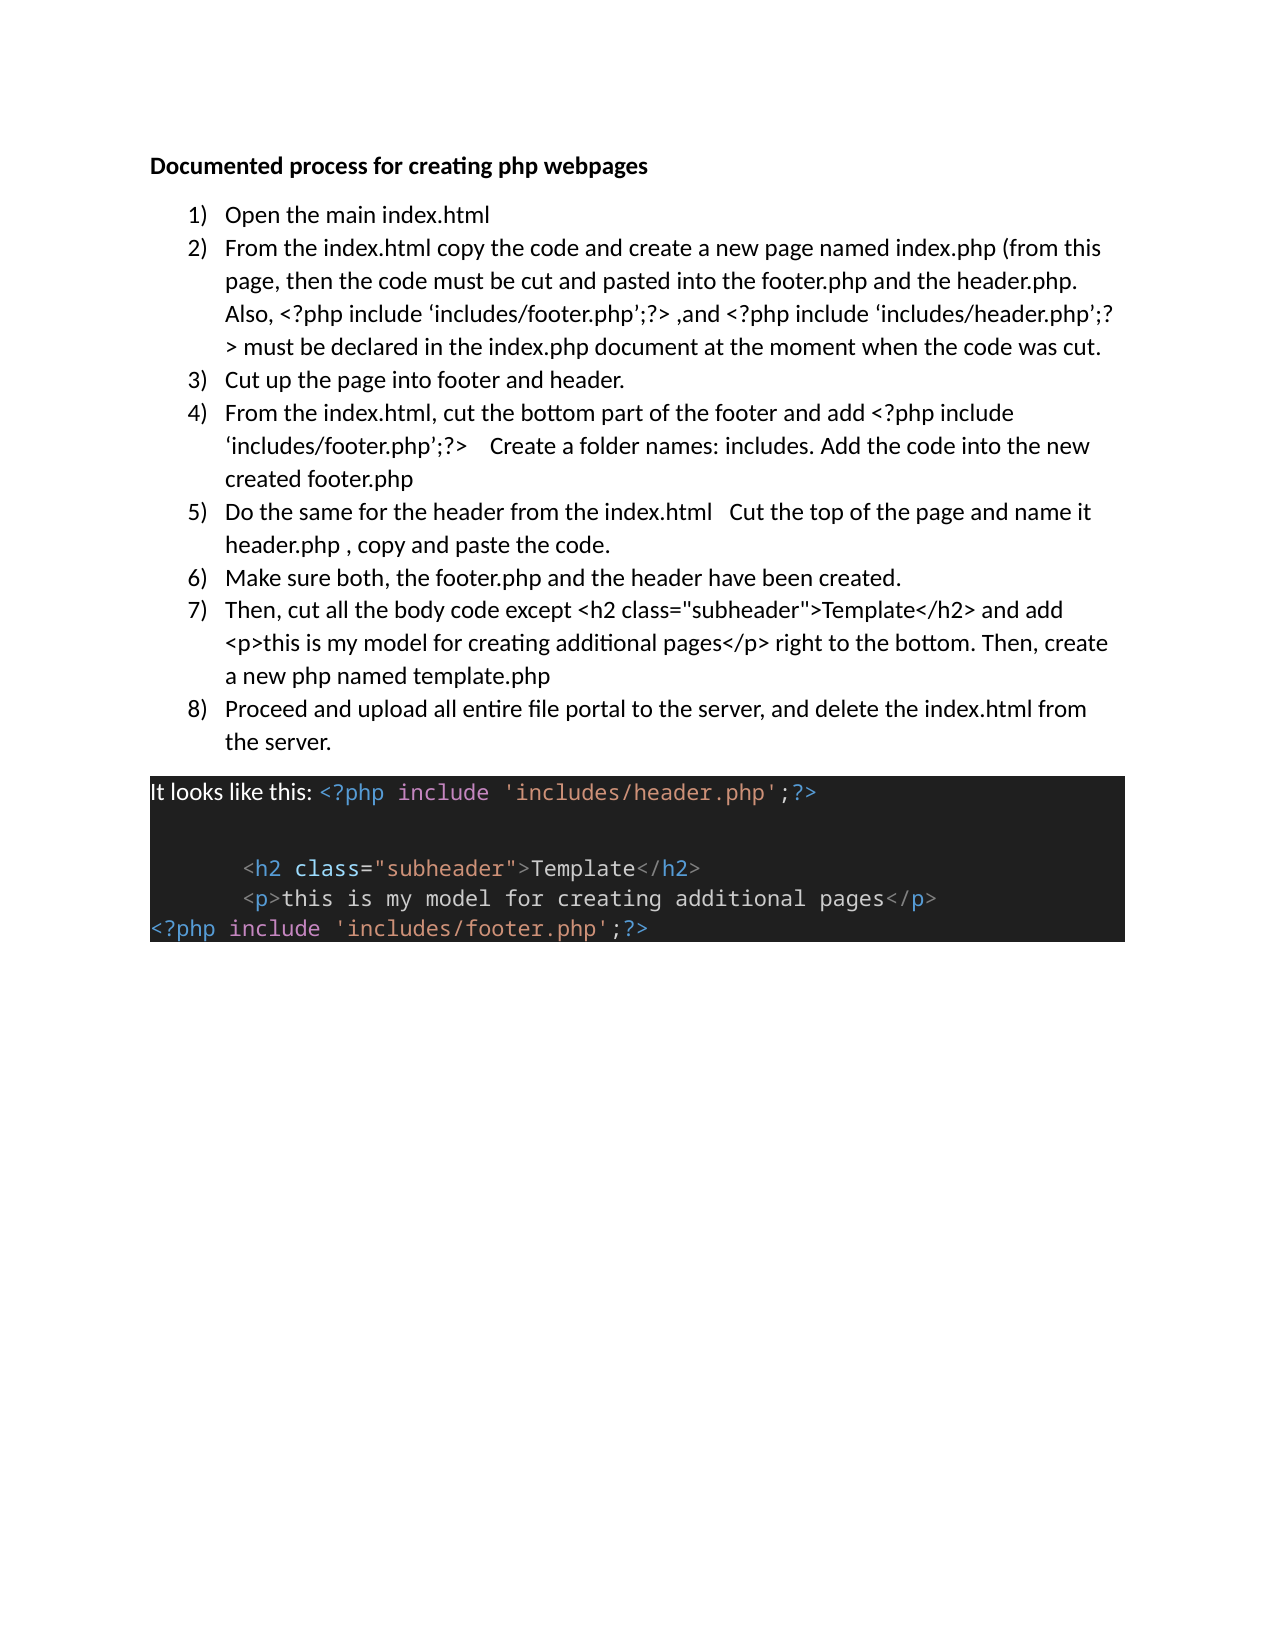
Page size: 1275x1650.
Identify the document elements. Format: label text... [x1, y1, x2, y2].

text <?php include 'includes/footer.php';?> [150, 912, 1125, 942]
list Open the main index.html [187, 199, 1125, 230]
list Do the same for the header from the index.html Cut the top of the page and name it header.php , copy and paste the code. [187, 496, 1125, 559]
list Then, cut all the body code except <h2 class="subheader">Template</h2> and add <p>this is my model for creating additional pages</p> right to the bottom. Then, create a new php named template.php [187, 594, 1125, 691]
list From the index.html, cut the bottom part of the footer and add <?php include ‘includes/footer.php’;?> Create a folder names: includes. Add the code into the new created footer.php [187, 397, 1125, 493]
list Proceed and upload all entire file portal to the server, and delete the index.html from the server. [187, 693, 1125, 757]
text It looks like this: <?php include 'includes/header.php';?> [150, 776, 1125, 806]
text <p>this is my model for creating additional pages</p> [150, 883, 1125, 912]
list From the index.html copy the code and create a new page named index.php (from this page, then the code must be cut and pasted into the footer.php and the header.php. Also, <?php include ‘includes/footer.php’;?> ,and <?php include ‘includes/header.php’;?> must be declared in the index.php document at the moment when the code was cut. [187, 232, 1125, 362]
list Make sure both, the footer.php and the header have been created. [187, 562, 1125, 592]
text Documented process for creating php webpages [150, 150, 1125, 181]
text <h2 class="subheader">Template</h2> [150, 853, 1125, 883]
list Cut up the page into footer and header. [187, 364, 1125, 395]
